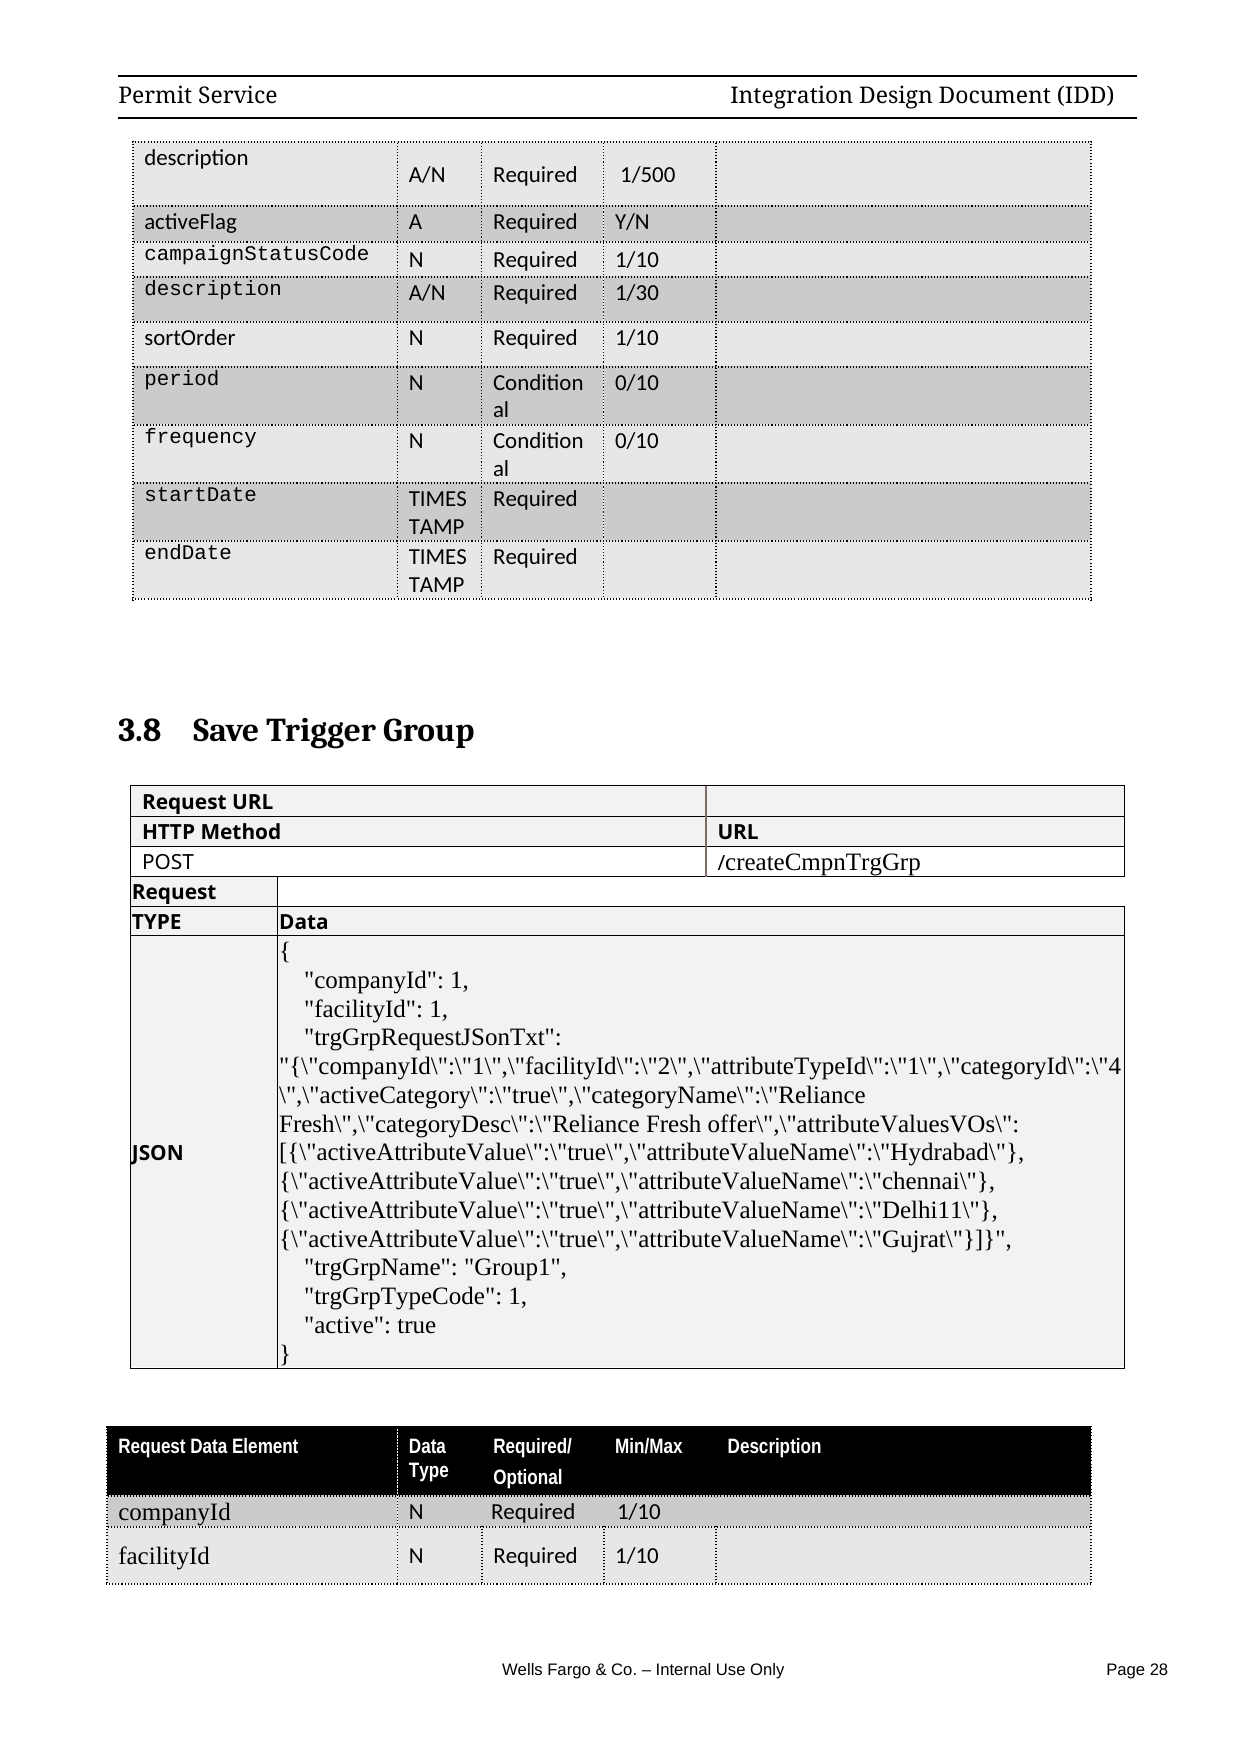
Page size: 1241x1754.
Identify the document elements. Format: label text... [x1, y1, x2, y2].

table_cell N [397, 366, 482, 424]
table_cell 1/500 [604, 141, 716, 205]
table_cell [716, 366, 1091, 424]
table_header Required/ Optional [482, 1426, 604, 1495]
table_cell 0/10 [604, 424, 716, 482]
table_cell POST [131, 847, 705, 876]
table_header Request Data Element [107, 1426, 397, 1495]
table_cell /createCmpnTrgGrp [707, 847, 1124, 876]
table_cell sortOrder [133, 321, 397, 366]
table_cell [716, 482, 1091, 540]
table_cell 0/10 [604, 366, 716, 424]
table_cell TIMESTAMP [397, 540, 482, 598]
table_cell N [398, 1526, 482, 1583]
table_cell N [397, 321, 482, 366]
table_header Data Type [398, 1426, 482, 1495]
table_cell [716, 321, 1091, 366]
table_cell N Required 1/10 [398, 1495, 1091, 1526]
table_cell startDate [133, 482, 397, 540]
table_cell TYPE [131, 907, 277, 935]
table_cell [604, 482, 716, 540]
table_cell TIMESTAMP [397, 482, 482, 540]
table_cell campaignStatusCode [133, 241, 397, 276]
table_cell description [133, 141, 397, 205]
table_cell Request [131, 877, 277, 906]
table_cell 1/10 [604, 241, 716, 276]
table_cell [716, 540, 1091, 598]
table_cell Required [482, 482, 603, 540]
table_cell Required [482, 241, 603, 276]
table_cell 1/10 [604, 321, 716, 366]
table_cell A [397, 205, 482, 241]
table_cell HTTP Method [131, 817, 705, 846]
table_cell N [397, 241, 482, 276]
table_cell JSON [131, 936, 277, 1367]
table_cell period [133, 366, 397, 424]
table_cell [604, 540, 716, 598]
table_cell Required [482, 205, 603, 241]
table_cell 1/10 [604, 1526, 716, 1583]
table_cell { "companyId": 1, "facilityId": 1, "trgGrpRequestJSonTxt": "{\"companyId\":\"1\",\"facilityId\":\"2\",\"attributeTypeId\":\"1\",\"categoryId\":\"4\",\"activeCategory\":\"true\",\"categoryName\":\"Reliance Fresh\",\"categoryDesc\":\"Reliance Fresh offer\",\"attributeValuesVOs\":[{\"activeAttributeValue\":\"true\",\"attributeValueName\":\"Hydrabad\"},{\"activeAttributeValue\":\"true\",\"attributeValueName\":\"chennai\"},{\"activeAttributeValue\":\"true\",\"attributeValueName\":\"Delhi11\"},{\"activeAttributeValue\":\"true\",\"attributeValueName\":\"Gujrat\"}]}", "trgGrpName": "Group1", "trgGrpTypeCode": 1, "active": true } [278, 936, 1124, 1367]
table_cell A/N [397, 276, 482, 321]
table_cell facilityId [107, 1526, 397, 1583]
table_cell URL [707, 817, 1124, 846]
table_cell [716, 141, 1091, 205]
table_cell activeFlag [133, 205, 397, 241]
table_cell companyId [107, 1495, 397, 1526]
table_cell Conditional [482, 424, 603, 482]
table_cell frequency [133, 424, 397, 482]
subtitle Save Trigger Group [118, 711, 1137, 750]
table_header Request URL [131, 786, 705, 816]
table_cell [716, 424, 1091, 482]
table_cell Y/N [604, 205, 716, 241]
table_cell Required [482, 540, 603, 598]
table_cell Conditional [482, 366, 603, 424]
table_cell Required [482, 141, 603, 205]
table_cell [716, 276, 1091, 321]
table_cell Required [482, 321, 603, 366]
table_cell A/N [397, 141, 482, 205]
table_cell [278, 877, 1124, 906]
table_cell 1/30 [604, 276, 716, 321]
table_cell endDate [133, 540, 397, 598]
table_cell N [397, 424, 482, 482]
table_header Min/Max [604, 1426, 716, 1495]
table_cell Required [482, 276, 603, 321]
table_cell Data [278, 907, 1124, 935]
table_cell description [133, 276, 397, 321]
table_cell Required [482, 1526, 604, 1583]
table_cell [716, 241, 1091, 276]
table_cell [716, 1526, 1091, 1583]
table_cell [716, 205, 1091, 241]
table_header Description [716, 1426, 1091, 1495]
table_header [707, 786, 1124, 816]
